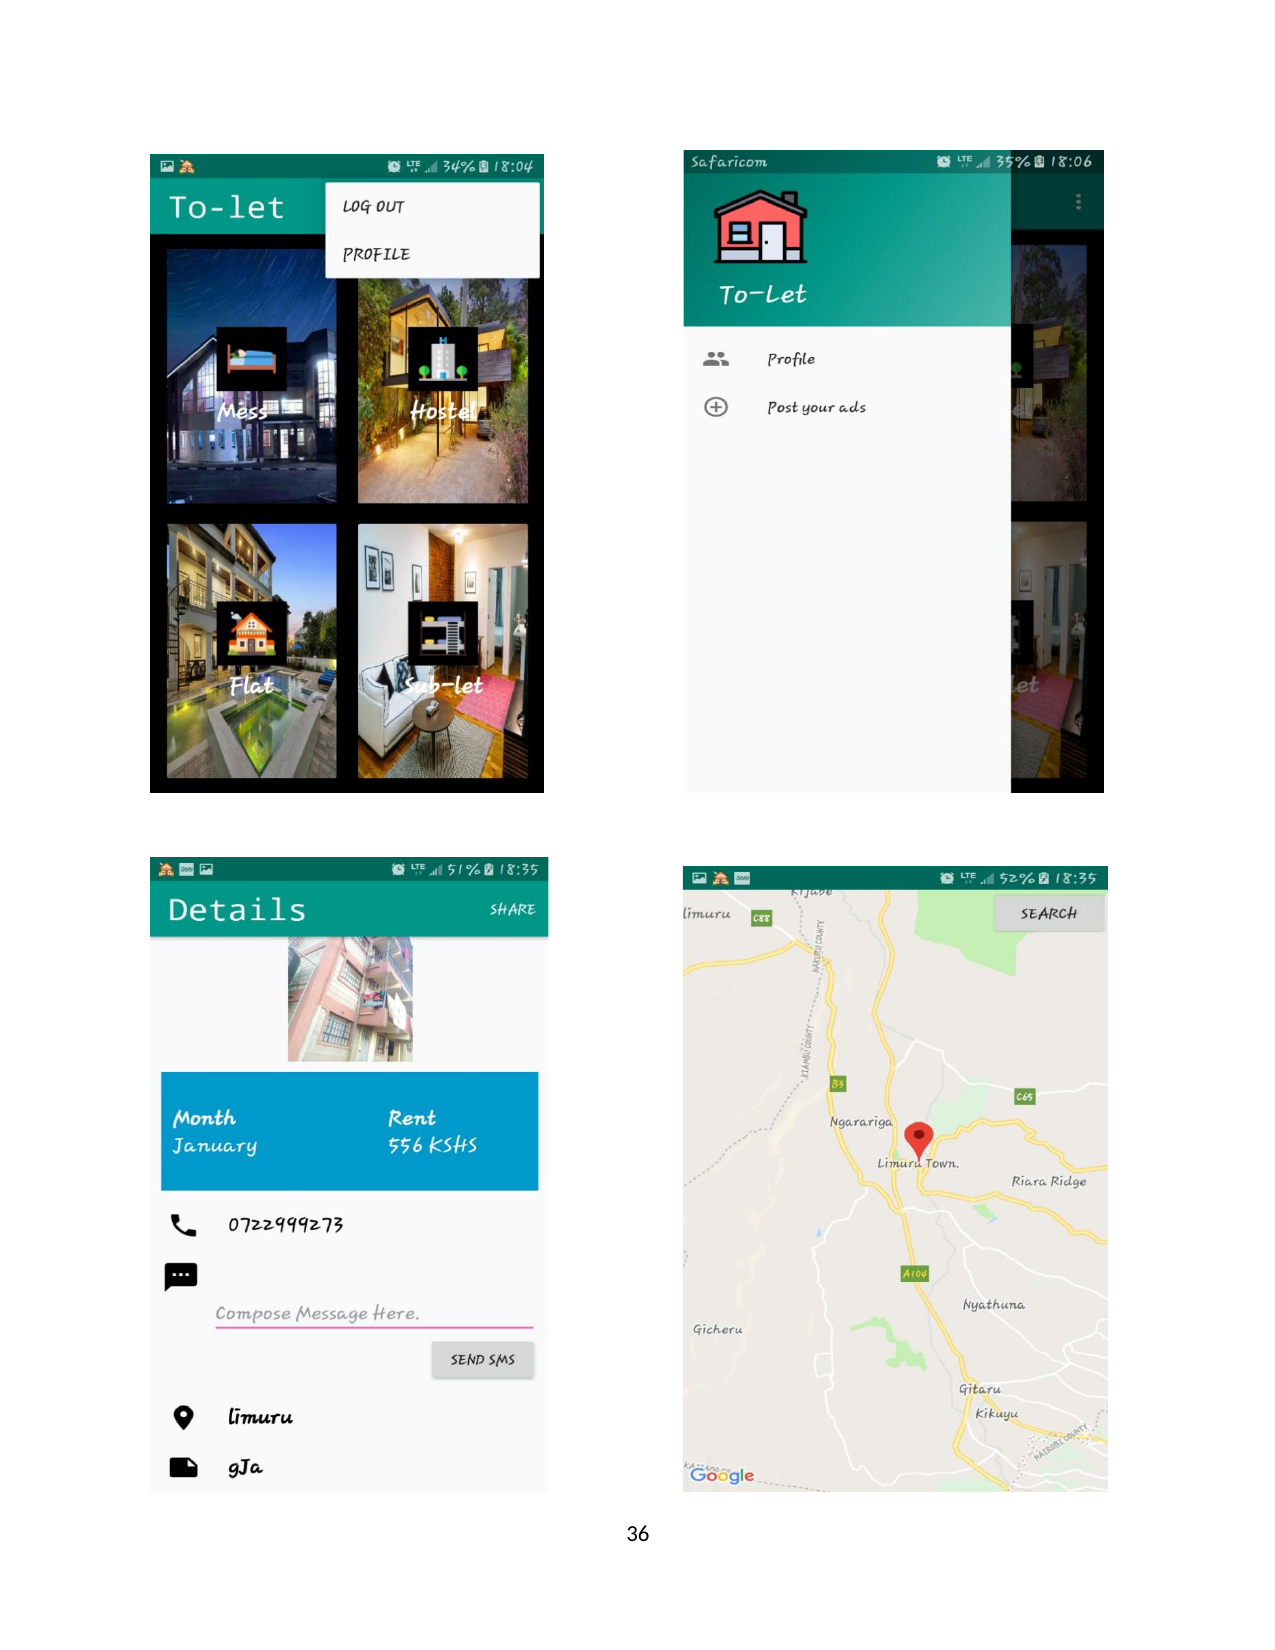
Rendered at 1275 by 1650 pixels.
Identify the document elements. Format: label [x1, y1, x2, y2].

picture [150, 154, 544, 793]
picture [683, 150, 1104, 793]
picture [150, 857, 549, 1492]
picture [682, 866, 1108, 1492]
